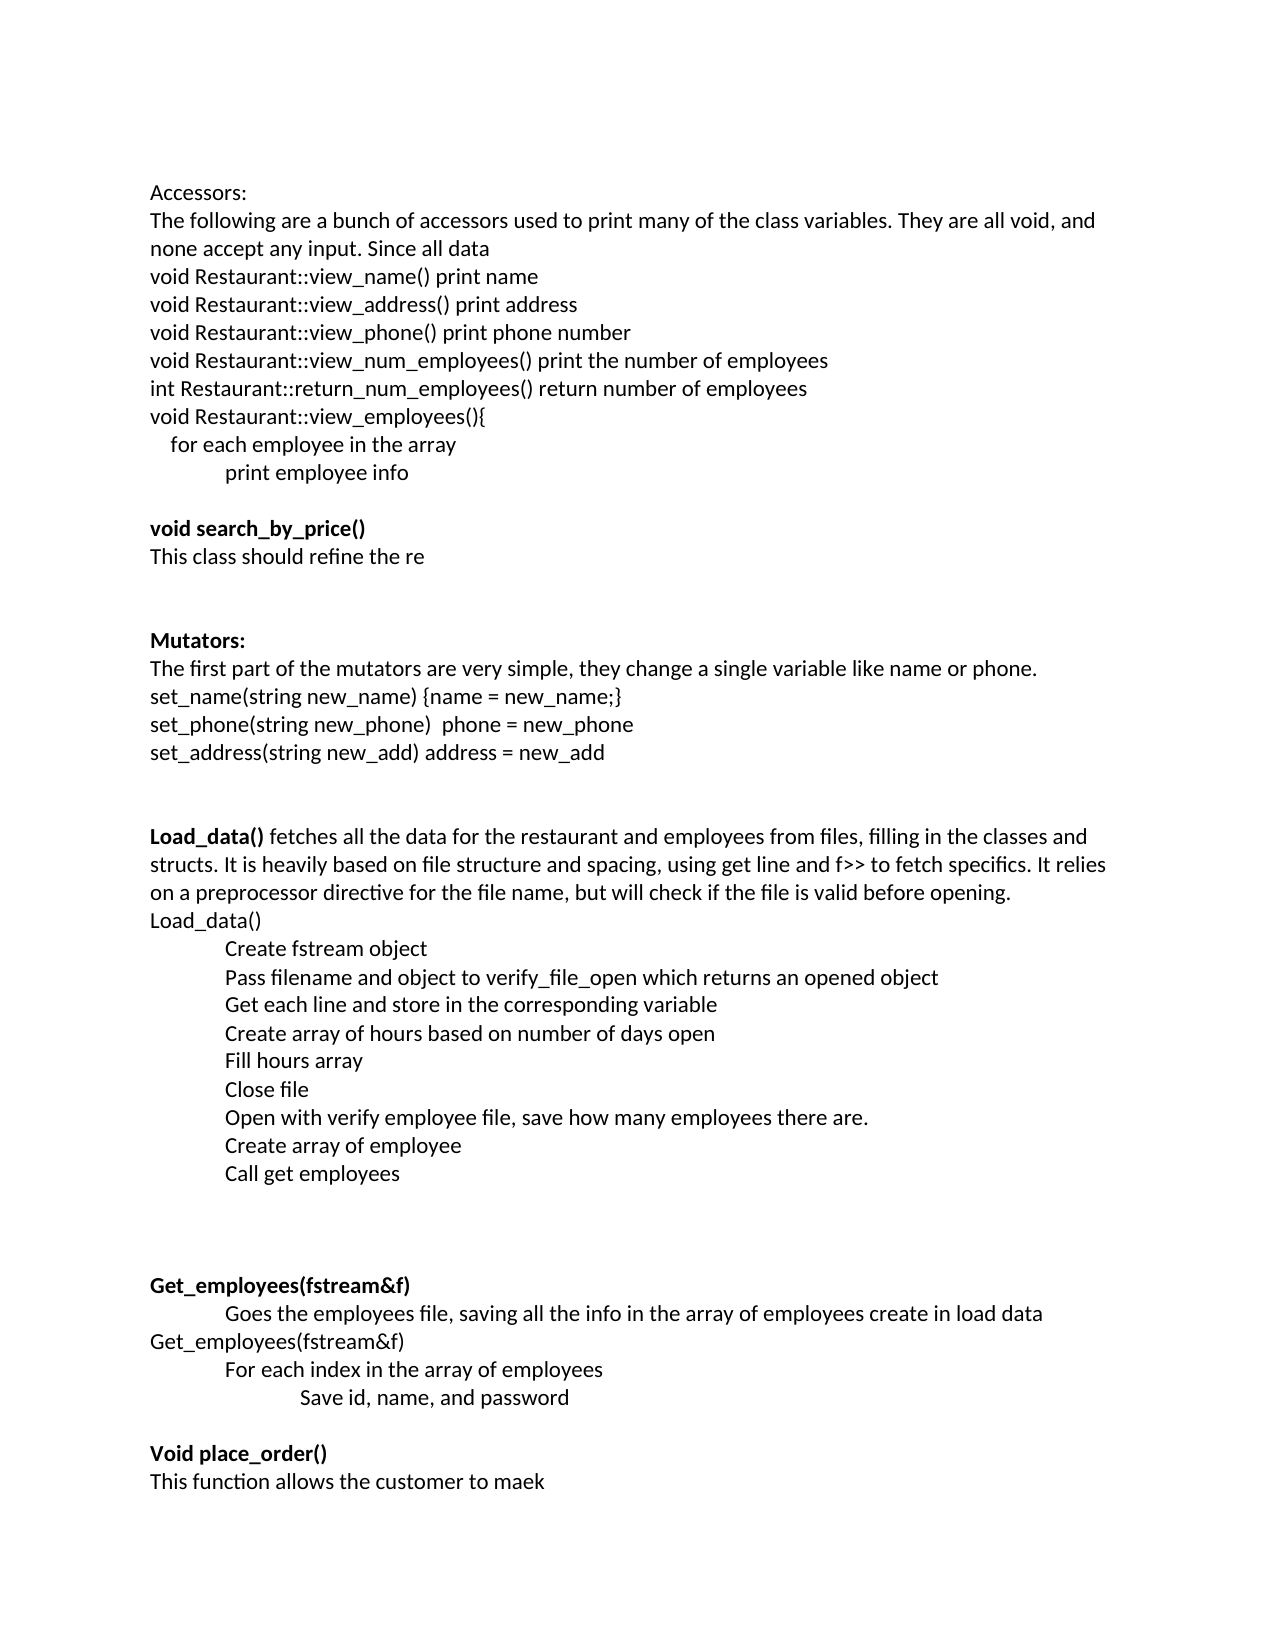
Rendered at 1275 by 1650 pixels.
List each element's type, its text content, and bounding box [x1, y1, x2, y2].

text set_address(string new_add) address = new_add [150, 738, 1125, 766]
text This class should refine the re [150, 542, 1125, 570]
text Save id, name, and password [150, 1383, 1125, 1411]
text for each employee in the array [150, 430, 1125, 458]
text The first part of the mutators are very simple, they change a single variable like name or phone. [150, 654, 1125, 682]
text Fill hours array [150, 1047, 1125, 1075]
text Accessors: [150, 178, 1125, 206]
text Call get employees [150, 1159, 1125, 1187]
text Load_data() [150, 907, 1125, 934]
text Get each line and store in the corresponding variable [150, 991, 1125, 1019]
text For each index in the array of employees [150, 1355, 1125, 1383]
text void Restaurant::view_address() print address [150, 290, 1125, 318]
text void Restaurant::view_employees(){ [150, 402, 1125, 430]
text void search_by_price() [150, 514, 1125, 542]
text Create array of employee [150, 1131, 1125, 1159]
text Void place_order() [150, 1439, 1125, 1467]
text Mutators: [150, 626, 1125, 654]
text void Restaurant::view_phone() print phone number [150, 318, 1125, 346]
text print employee info [150, 458, 1125, 486]
text Open with verify employee file, save how many employees there are. [150, 1103, 1125, 1131]
text Close file [150, 1075, 1125, 1103]
text Get_employees(fstream&f) [150, 1271, 1125, 1299]
text void Restaurant::view_name() print name [150, 262, 1125, 290]
text The following are a bunch of accessors used to print many of the class variables. They are all void, and none accept any input. Since all data [150, 206, 1125, 262]
text Create fstream object [150, 934, 1125, 963]
text Load_data() fetches all the data for the restaurant and employees from files, filling in the classes and structs. It is heavily based on file structure and spacing, using get line and f>> to fetch specifics. It relies on a preprocessor directive for the file name, but will check if the file is valid before opening. [150, 822, 1125, 907]
text void Restaurant::view_num_employees() print the number of employees [150, 346, 1125, 374]
text set_phone(string new_phone) phone = new_phone [150, 710, 1125, 738]
text Pass filename and object to verify_file_open which returns an opened object [150, 963, 1125, 991]
text int Restaurant::return_num_employees() return number of employees [150, 374, 1125, 402]
text Get_employees(fstream&f) [150, 1327, 1125, 1355]
text This function allows the customer to maek [150, 1467, 1125, 1495]
text Goes the employees file, saving all the info in the array of employees create in load data [150, 1299, 1125, 1327]
text set_name(string new_name) {name = new_name;} [150, 682, 1125, 710]
text Create array of hours based on number of days open [150, 1019, 1125, 1047]
